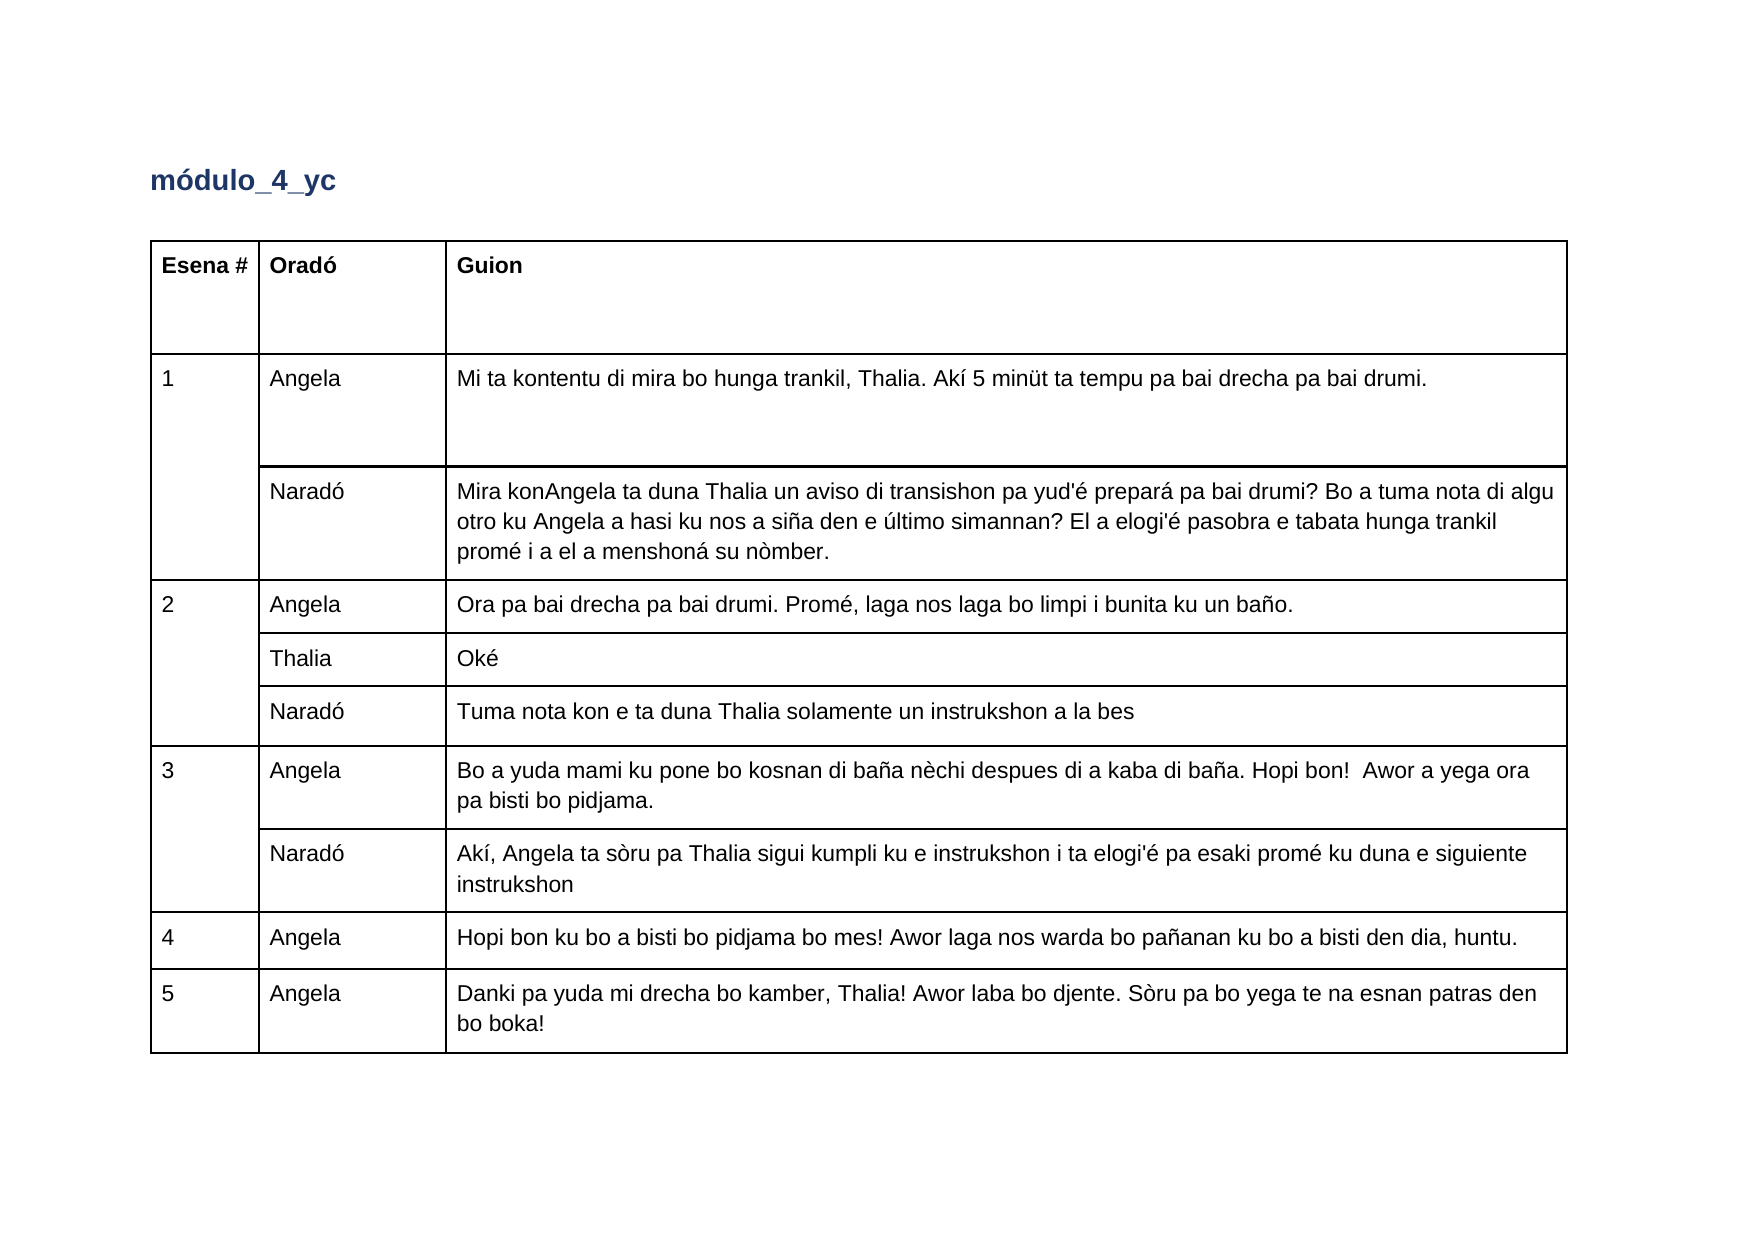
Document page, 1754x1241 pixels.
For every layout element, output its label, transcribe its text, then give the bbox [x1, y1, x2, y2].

table_cell Angela [260, 747, 445, 828]
table_cell Angela [260, 355, 445, 465]
table_cell Mi ta kontentu di mira bo hunga trankil, Thalia. Akí 5 minüt ta tempu pa bai drecha pa bai drumi. [447, 355, 1566, 465]
table_cell Naradó [260, 687, 445, 744]
table_cell 4 [152, 913, 258, 967]
table_cell Bo a yuda mami ku pone bo kosnan di baña nèchi despues di a kaba di baña. Hopi bon! Awor a yega ora pa bisti bo pidjama. [447, 747, 1566, 828]
subtitle módulo_4_yc [150, 162, 1604, 196]
table_cell Angela [260, 581, 445, 632]
table_cell 3 [152, 747, 258, 911]
table_cell Danki pa yuda mi drecha bo kamber, Thalia! Awor laba bo djente. Sòru pa bo yega te na esnan patras den bo boka! [447, 970, 1566, 1052]
table_cell Oké [447, 634, 1566, 685]
table_cell 2 [152, 581, 258, 744]
table_cell Mira konAngela ta duna Thalia un aviso di transishon pa yud'é prepará pa bai drumi? Bo a tuma nota di algu otro ku Angela a hasi ku nos a siña den e último simannan? El a elogi'é pasobra e tabata hunga trankil promé i a el a menshoná su nòmber. [447, 468, 1566, 579]
table_header Esena # [152, 242, 258, 353]
table_cell 5 [152, 970, 258, 1052]
table_cell Akí, Angela ta sòru pa Thalia sigui kumpli ku e instrukshon i ta elogi'é pa esaki promé ku duna e siguiente instrukshon [447, 830, 1566, 911]
table_cell Naradó [260, 468, 445, 579]
table_header Oradó [260, 242, 445, 353]
table_cell Angela [260, 913, 445, 967]
table_cell 1 [152, 355, 258, 579]
table_cell Naradó [260, 830, 445, 911]
table_cell Angela [260, 970, 445, 1052]
table_cell Tuma nota kon e ta duna Thalia solamente un instrukshon a la bes [447, 687, 1566, 744]
table_cell Thalia [260, 634, 445, 685]
table_cell Hopi bon ku bo a bisti bo pidjama bo mes! Awor laga nos warda bo pañanan ku bo a bisti den dia, huntu. [447, 913, 1566, 967]
table_header Guion [447, 242, 1566, 353]
table_cell Ora pa bai drecha pa bai drumi. Promé, laga nos laga bo limpi i bunita ku un baño. [447, 581, 1566, 632]
